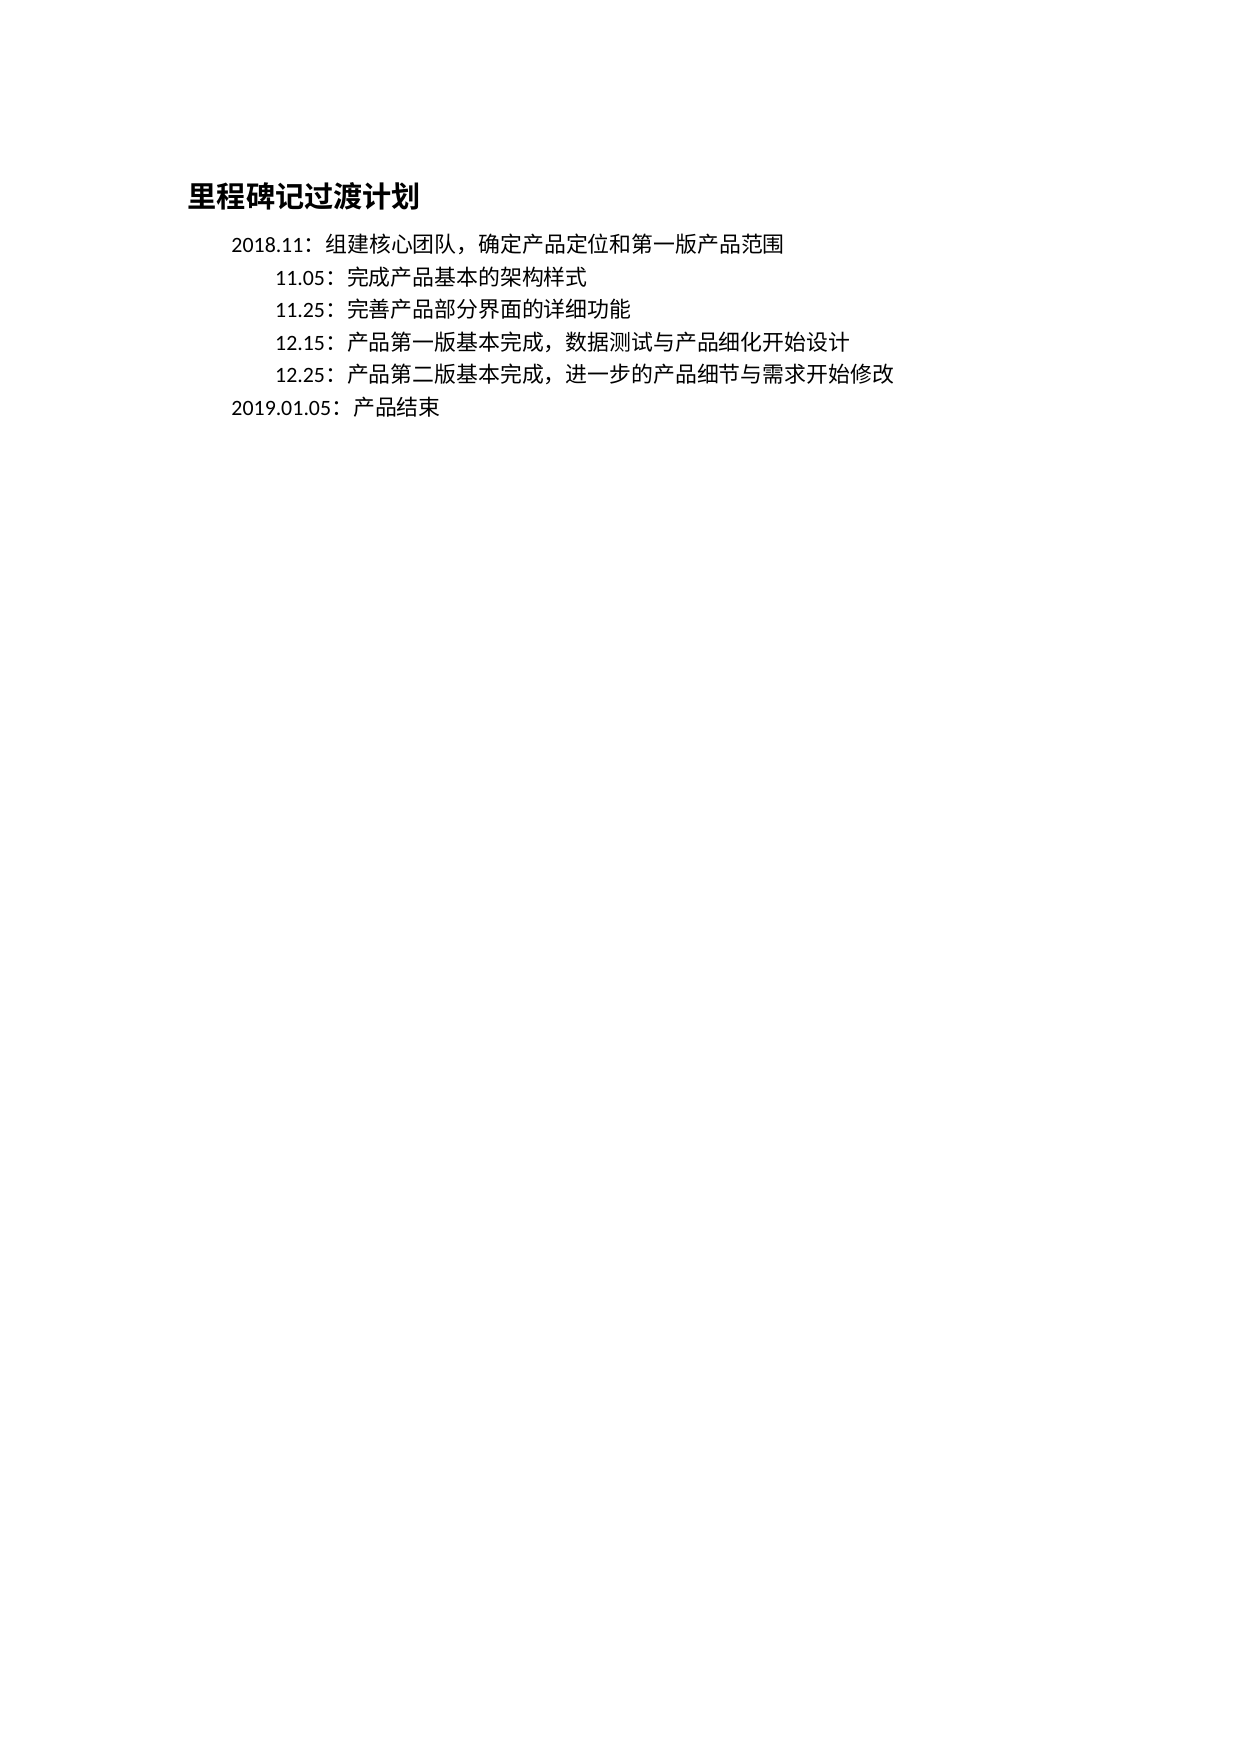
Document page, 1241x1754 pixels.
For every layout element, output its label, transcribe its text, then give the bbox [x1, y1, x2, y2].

text 里程碑记过渡计划 [187, 162, 1053, 227]
text 2019.01.05：产品结束 [187, 389, 1053, 422]
text 11.05：完成产品基本的架构样式 [187, 259, 1053, 292]
text 12.15：产品第一版基本完成，数据测试与产品细化开始设计 [187, 324, 1053, 357]
text 2018.11：组建核心团队，确定产品定位和第一版产品范围 [187, 227, 1053, 259]
text 12.25：产品第二版基本完成，进一步的产品细节与需求开始修改 [187, 357, 1053, 389]
text 11.25：完善产品部分界面的详细功能 [187, 292, 1053, 324]
